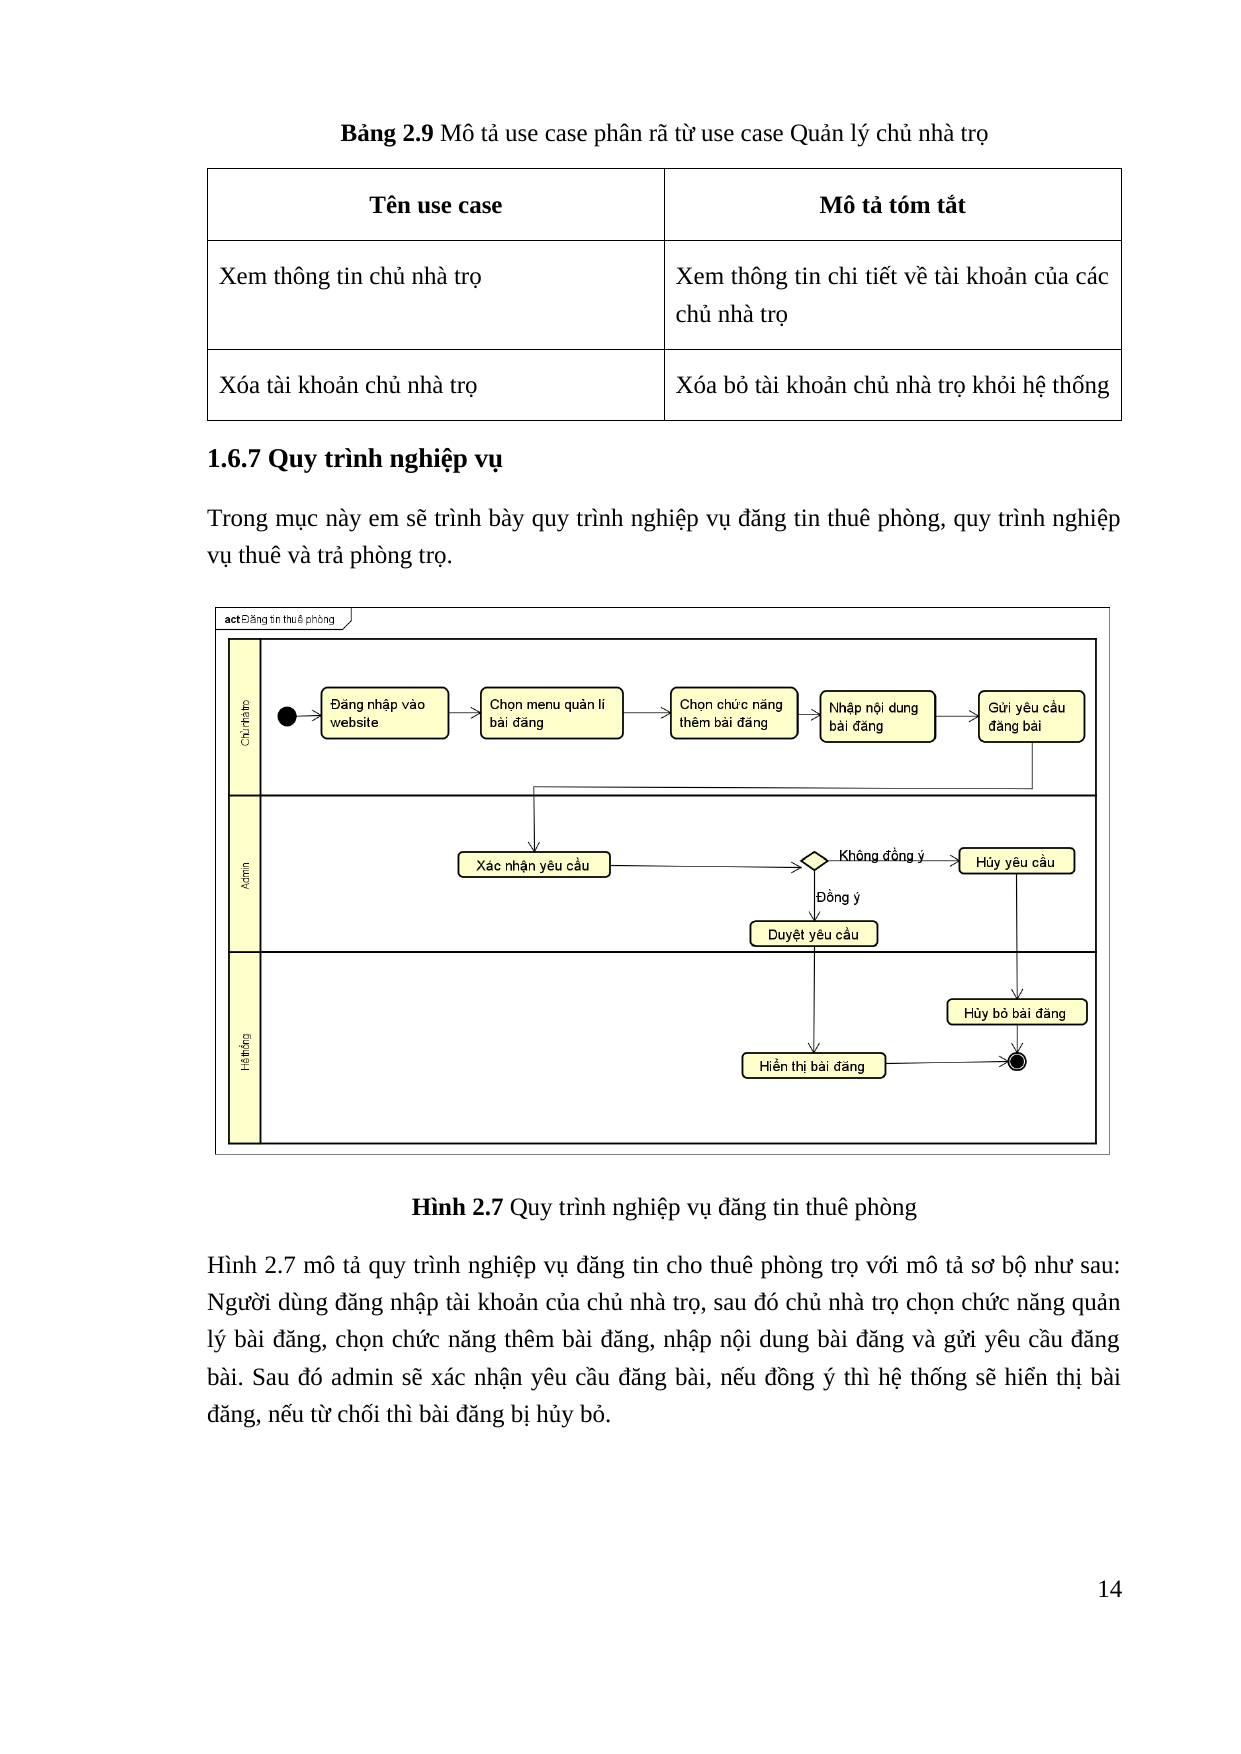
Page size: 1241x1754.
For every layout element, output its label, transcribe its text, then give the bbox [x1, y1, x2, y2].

table_header Tên use case [208, 169, 664, 239]
picture [206, 598, 1118, 1163]
text Hình 2.7 mô tả quy trình nghiệp vụ đăng tin cho thuê phòng trọ với mô tả sơ bộ như sau: Người dùng đăng nhập tài khoản của chủ nhà trọ, sau đó chủ nhà trọ chọn chức năng quản lý bài đăng, chọn chức năng thêm bài đăng, nhập nội dung bài đăng và gửi yêu cầu đăng bài. Sau đó admin sẽ xác nhận yêu cầu đăng bài, nếu đồng ý thì hệ thống sẽ hiển thị bài đăng, nếu từ chối thì bài đăng bị hủy bỏ. [207, 1250, 1122, 1428]
table_cell Xem thông tin chi tiết về tài khoản của các chủ nhà trọ [665, 241, 1121, 348]
text Trong mục này em sẽ trình bày quy trình nghiệp vụ đăng tin thuê phòng, quy trình nghiệp vụ thuê và trả phòng trọ. [207, 503, 1122, 569]
text Bảng 2.9 Mô tả use case phân rã từ use case Quản lý chủ nhà trọ [207, 118, 1122, 147]
table_header Mô tả tóm tắt [665, 169, 1121, 239]
table_cell Xóa bỏ tài khoản chủ nhà trọ khỏi hệ thống [665, 350, 1121, 420]
subtitle Quy trình nghiệp vụ [207, 442, 1122, 473]
text Hình 2.7 Quy trình nghiệp vụ đăng tin thuê phòng [207, 1192, 1122, 1221]
table_cell Xóa tài khoản chủ nhà trọ [208, 350, 664, 420]
table_cell Xem thông tin chủ nhà trọ [208, 241, 664, 348]
